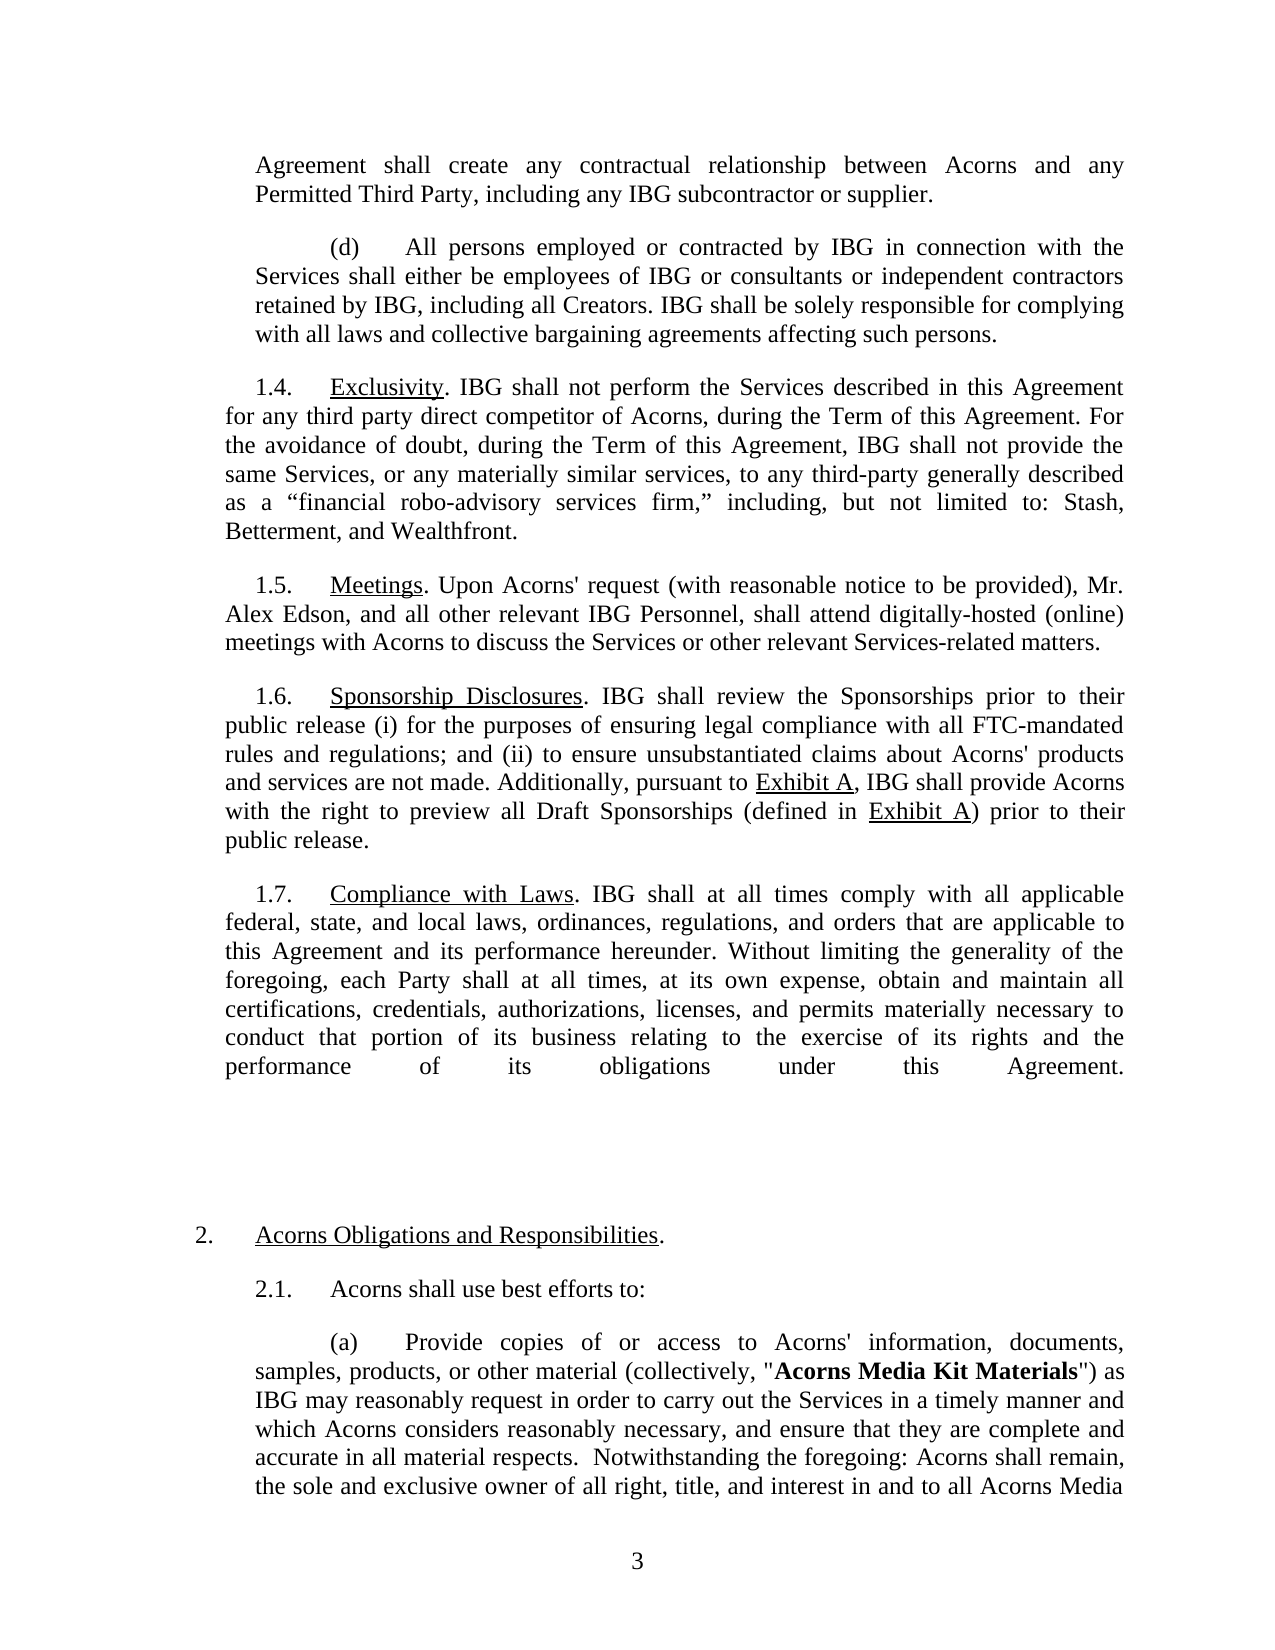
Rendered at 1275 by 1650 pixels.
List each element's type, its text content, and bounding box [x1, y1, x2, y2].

list Acorns Obligations and Responsibilities. [195, 1220, 1125, 1249]
list Sponsorship Disclosures. IBG shall review the Sponsorships prior to their public release (i) for the purposes of ensuring legal compliance with all FTC-mandated rules and regulations; and (ii) to ensure unsubstantiated claims about Acorns' products and services are not made. Additionally, pursuant to Exhibit A, IBG shall provide Acorns with the right to preview all Draft Sponsorships (defined in Exhibit A) prior to their public release. [225, 681, 1125, 854]
list Acorns shall use best efforts to: [225, 1274, 1125, 1302]
list Exclusivity. IBG shall not perform the Services described in this Agreement for any third party direct competitor of Acorns, during the Term of this Agreement. For the avoidance of doubt, during the Term of this Agreement, IBG shall not provide the same Services, or any materially similar services, to any third-party generally described as a “financial robo-advisory services firm,” including, but not limited to: Stash, Betterment, and Wealthfront. [225, 372, 1125, 545]
list Meetings. Upon Acorns' request (with reasonable notice to be provided), Mr. Alex Edson, and all other relevant IBG Personnel, shall attend digitally-hosted (online) meetings with Acorns to discuss the Services or other relevant Services-related matters. [225, 570, 1125, 656]
list Compliance with Laws. IBG shall at all times comply with all applicable federal, state, and local laws, ordinances, regulations, and orders that are applicable to this Agreement and its performance hereunder. Without limiting the generality of the foregoing, each Party shall at all times, at its own expense, obtain and maintain all certifications, credentials, authorizations, licenses, and permits materially necessary to conduct that portion of its business relating to the exercise of its rights and the performance of its obligations under this Agreement. [225, 879, 1125, 1195]
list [255, 1327, 1125, 1500]
list All persons employed or contracted by IBG in connection with the Services shall either be employees of IBG or consultants or independent contractors retained by IBG, including all Creators. IBG shall be solely responsible for complying with all laws and collective bargaining agreements affecting such persons. [255, 232, 1125, 347]
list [255, 150, 1125, 207]
